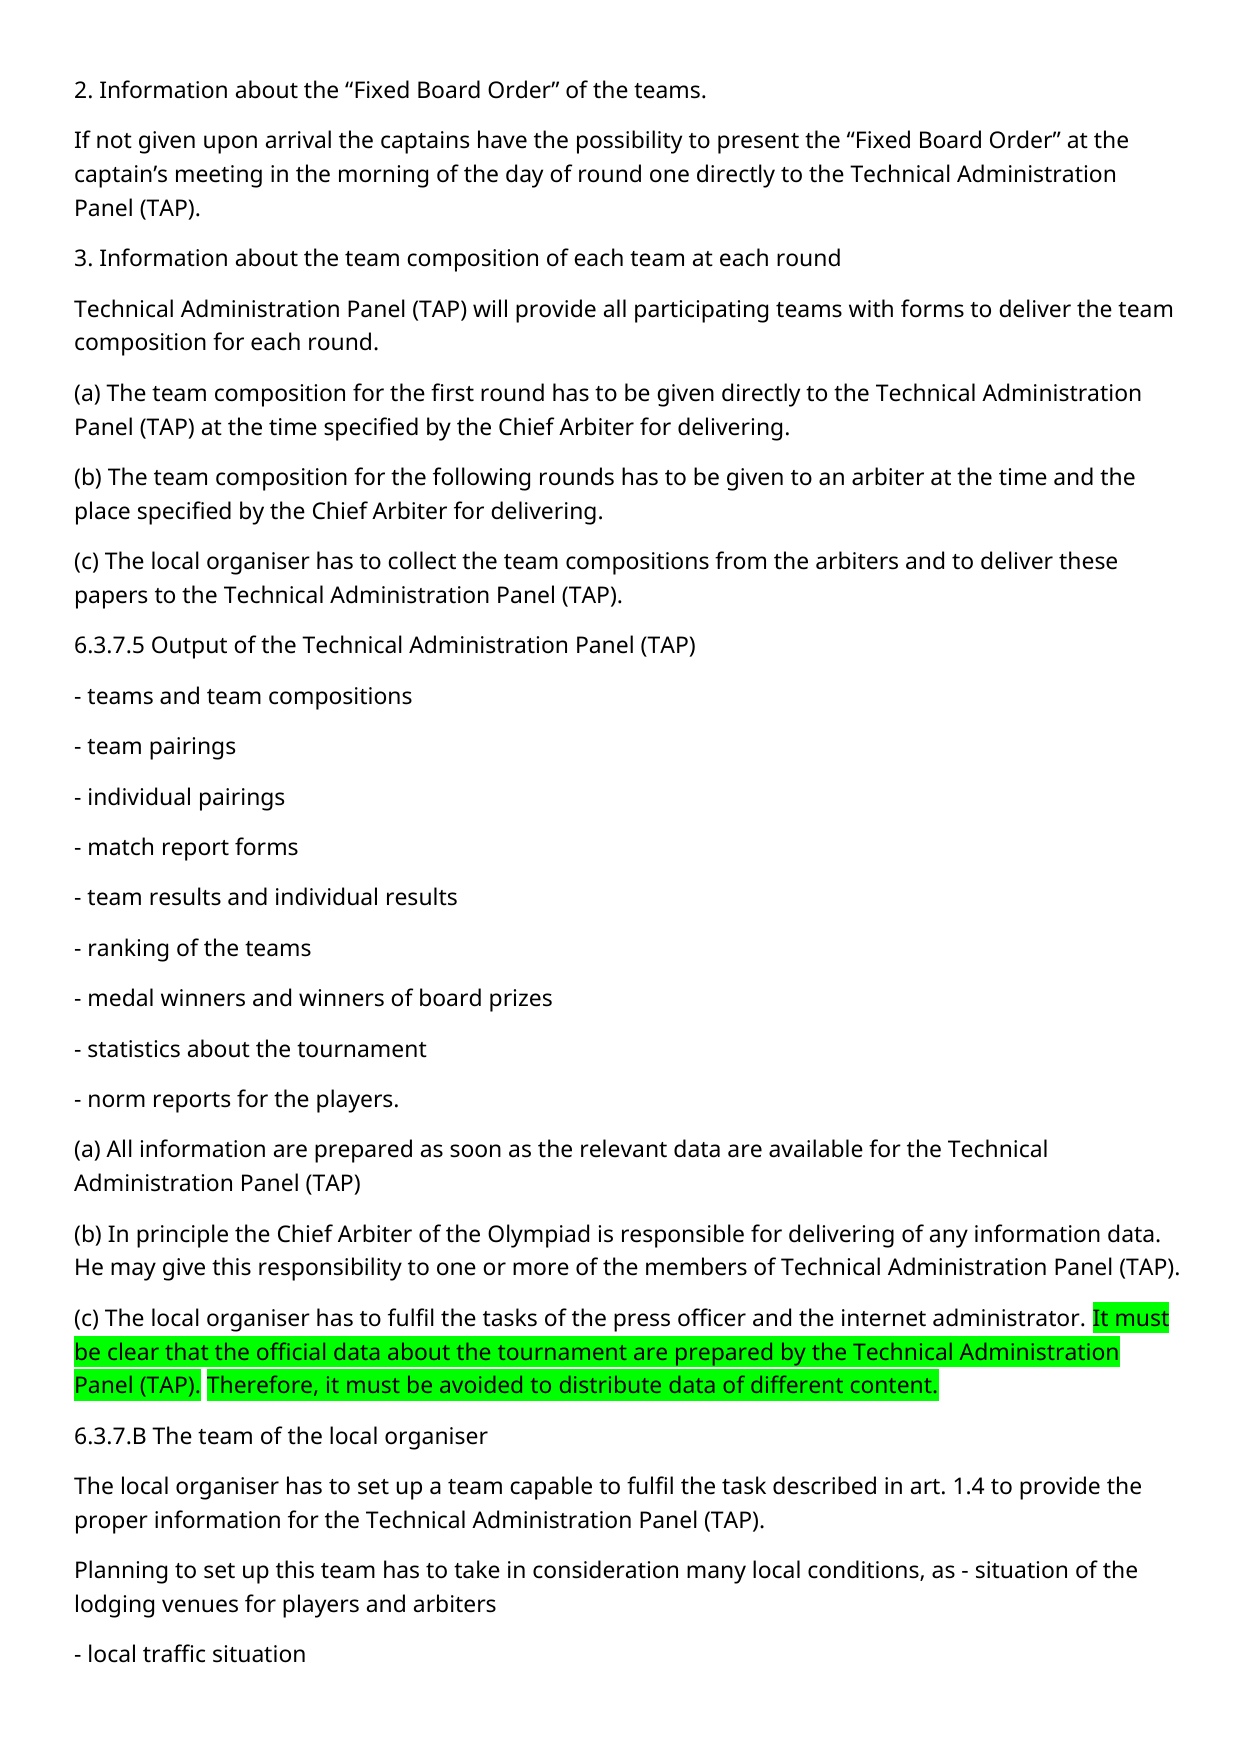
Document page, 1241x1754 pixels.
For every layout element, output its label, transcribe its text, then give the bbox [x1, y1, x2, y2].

text 3. Information about the team composition of each team at each round [74, 242, 1181, 273]
text 6.3.7.B The team of the local organiser [74, 1420, 1181, 1451]
text - team results and individual results [74, 881, 1181, 913]
text Technical Administration Panel (TAP) will provide all participating teams with forms to deliver the team composition for each round. [74, 293, 1181, 358]
text 6.3.7.5 Output of the Technical Administration Panel (TAP) [74, 629, 1181, 661]
text If not given upon arrival the captains have the possibility to present the “Fixed Board Order” at the captain’s meeting in the morning of the day of round one directly to the Technical Administration Panel (TAP). [74, 124, 1181, 223]
text - match report forms [74, 831, 1181, 862]
text - statistics about the tournament [74, 1033, 1181, 1064]
text - norm reports for the players. [74, 1083, 1181, 1114]
text The local organiser has to set up a team capable to fulfil the task described in art. 1.4 to provide the proper information for the Technical Administration Panel (TAP). [74, 1470, 1181, 1535]
text (c) The local organiser has to collect the team compositions from the arbiters and to deliver these papers to the Technical Administration Panel (TAP). [74, 545, 1181, 610]
text Planning to set up this team has to take in consideration many local conditions, as - situation of the lodging venues for players and arbiters [74, 1554, 1181, 1619]
text - individual pairings [74, 781, 1181, 812]
text (a) The team composition for the first round has to be given directly to the Technical Administration Panel (TAP) at the time specified by the Chief Arbiter for delivering. [74, 377, 1181, 442]
text 2. Information about the “Fixed Board Order” of the teams. [74, 74, 1181, 105]
text - medal winners and winners of board prizes [74, 982, 1181, 1013]
text (b) In principle the Chief Arbiter of the Olympiad is responsible for delivering of any information data. He may give this responsibility to one or more of the members of Technical Administration Panel (TAP). [74, 1218, 1181, 1283]
text - team pairings [74, 730, 1181, 761]
text (a) All information are prepared as soon as the relevant data are available for the Technical Administration Panel (TAP) [74, 1133, 1181, 1198]
text (c) The local organiser has to fulfil the tasks of the press officer and the internet administrator. It must be clear that the official data about the tournament are prepared by the Technical Administration Panel (TAP). Therefore, it must be avoided to distribute data of different content. [74, 1302, 1181, 1401]
text - ranking of the teams [74, 932, 1181, 963]
text (b) The team composition for the following rounds has to be given to an arbiter at the time and the place specified by the Chief Arbiter for delivering. [74, 461, 1181, 526]
text - teams and team compositions [74, 680, 1181, 711]
text - local traffic situation [74, 1638, 1181, 1670]
